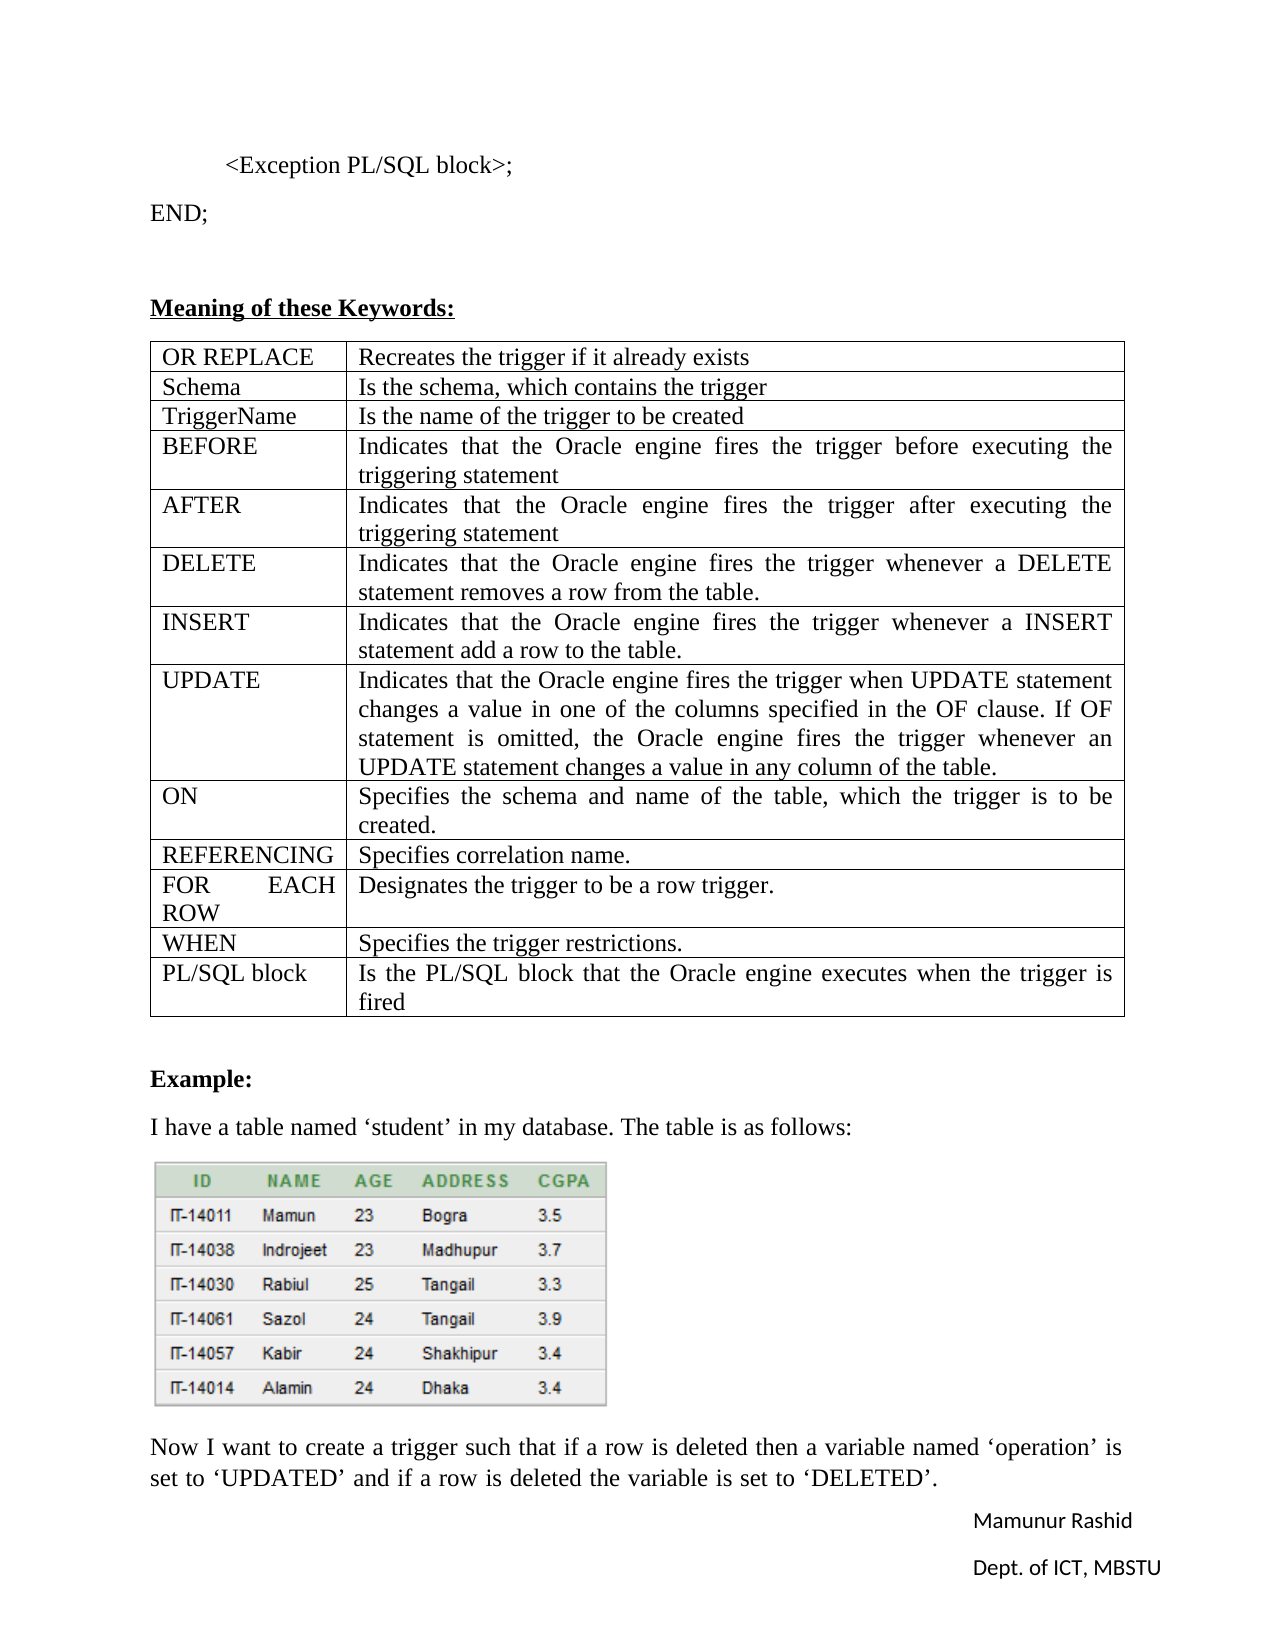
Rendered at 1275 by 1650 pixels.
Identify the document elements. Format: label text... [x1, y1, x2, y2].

table_cell Indicates that the Oracle engine fires the trigger whenever a DELETE statement removes a row from the table. [347, 548, 1124, 606]
text END; [150, 198, 1125, 226]
table_cell Designates the trigger to be a row trigger. [347, 870, 1124, 927]
table_cell Indicates that the Oracle engine fires the trigger whenever a INSERT statement add a row to the table. [347, 607, 1124, 664]
table_cell Indicates that the Oracle engine fires the trigger before executing the triggering statement [347, 431, 1124, 489]
table_header Recreates the trigger if it already exists [347, 342, 1124, 371]
text Meaning of these Keywords: [150, 293, 1125, 322]
table_cell DELETE [151, 548, 346, 606]
table_cell UPDATE [151, 665, 346, 780]
table_cell Specifies the trigger restrictions. [347, 928, 1124, 957]
text Example: [150, 1064, 1125, 1093]
table_cell INSERT [151, 607, 346, 664]
table_cell Schema [151, 372, 346, 400]
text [150, 1432, 1125, 1492]
table_cell PL/SQL block [151, 958, 346, 1016]
table_cell Is the PL/SQL block that the Oracle engine executes when the trigger is fired [347, 958, 1124, 1016]
table_header OR REPLACE [151, 342, 346, 371]
table_cell TriggerName [151, 401, 346, 430]
table_cell AFTER [151, 490, 346, 547]
table_cell Is the schema, which contains the trigger [347, 372, 1124, 400]
table_cell Specifies the schema and name of the table, which the trigger is to be created. [347, 781, 1124, 839]
text <Exception PL/SQL block>; [150, 150, 1125, 179]
table_cell Indicates that the Oracle engine fires the trigger after executing the triggering statement [347, 490, 1124, 547]
table_cell Indicates that the Oracle engine fires the trigger when UPDATE statement changes a value in one of the columns specified in the OF clause. If OF statement is omitted, the Oracle engine fires the trigger whenever an UPDATE statement changes a value in any column of the table. [347, 665, 1124, 780]
table_cell REFERENCING [151, 840, 346, 869]
text I have a table named ‘student’ in my database. The table is as follows: [150, 1112, 1125, 1141]
table_cell WHEN [151, 928, 346, 957]
table_cell Is the name of the trigger to be created [347, 401, 1124, 430]
table_cell FOR EACH ROW [151, 870, 346, 927]
table_cell Specifies correlation name. [347, 840, 1124, 869]
table_cell BEFORE [151, 431, 346, 489]
picture [150, 1159, 614, 1413]
table_cell ON [151, 781, 346, 839]
